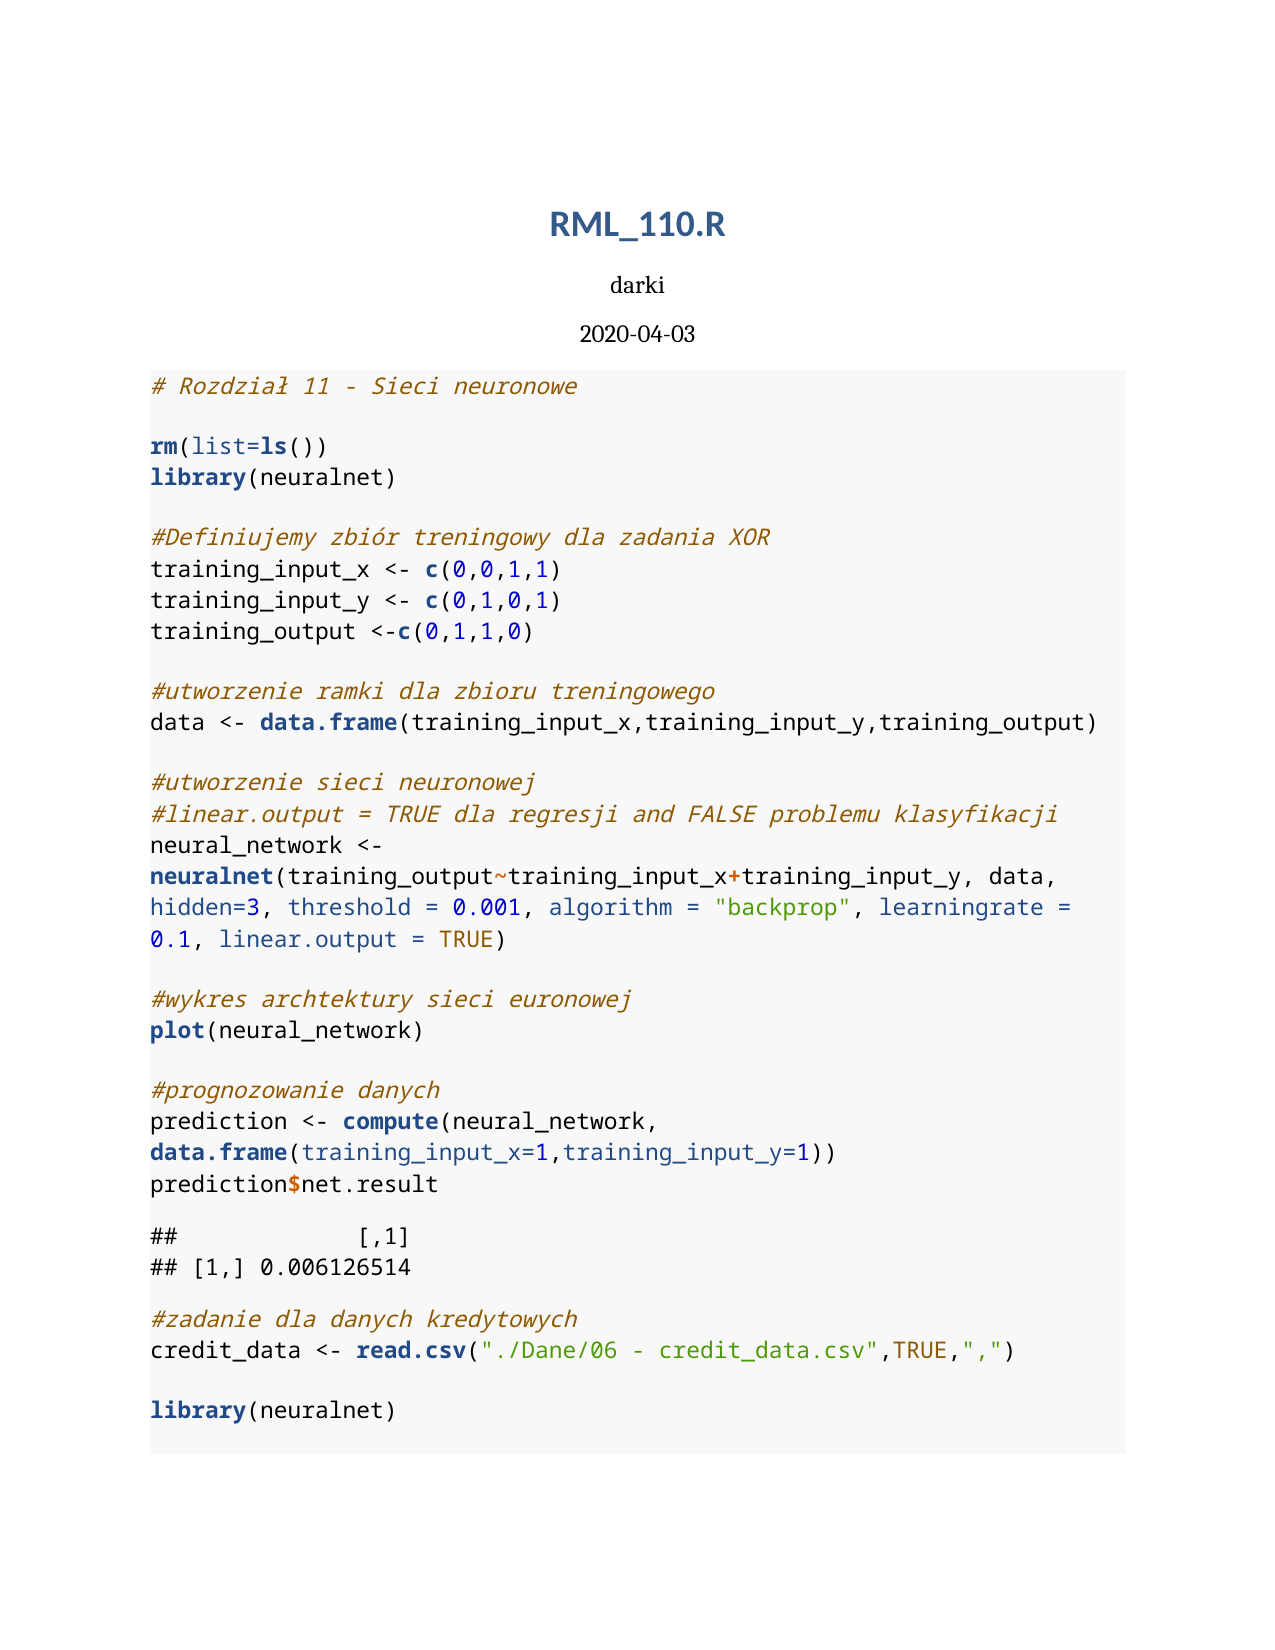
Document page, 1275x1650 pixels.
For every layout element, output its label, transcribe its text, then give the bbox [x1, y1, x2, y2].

title RML_110.R [150, 200, 1125, 246]
text 2020-04-03 [150, 320, 1125, 349]
text ## [,1] ## [1,] 0.006126514 [150, 1219, 1125, 1282]
text darki [150, 271, 1125, 299]
text # Rozdział 11 - Sieci neuronowe rm(list=ls()) library(neuralnet) #Definiujemy zbiór treningowy dla zadania XOR training_input_x <- c(0,0,1,1) training_input_y <- c(0,1,0,1) training_output <-c(0,1,1,0) #utworzenie ramki dla zbioru treningowego data <- data.frame(training_input_x,training_input_y,training_output) #utworzenie sieci neuronowej #linear.output = TRUE dla regresji and FALSE problemu klasyfikacji neural_network <-neuralnet(training_output~training_input_x+training_input_y, data, hidden=3, threshold = 0.001, algorithm = "backprop", learningrate = 0.1, linear.output = TRUE) #wykres archtektury sieci euronowej plot(neural_network) #prognozowanie danych prediction <- compute(neural_network, data.frame(training_input_x=1,training_input_y=1)) prediction$net.result [150, 370, 1125, 1199]
